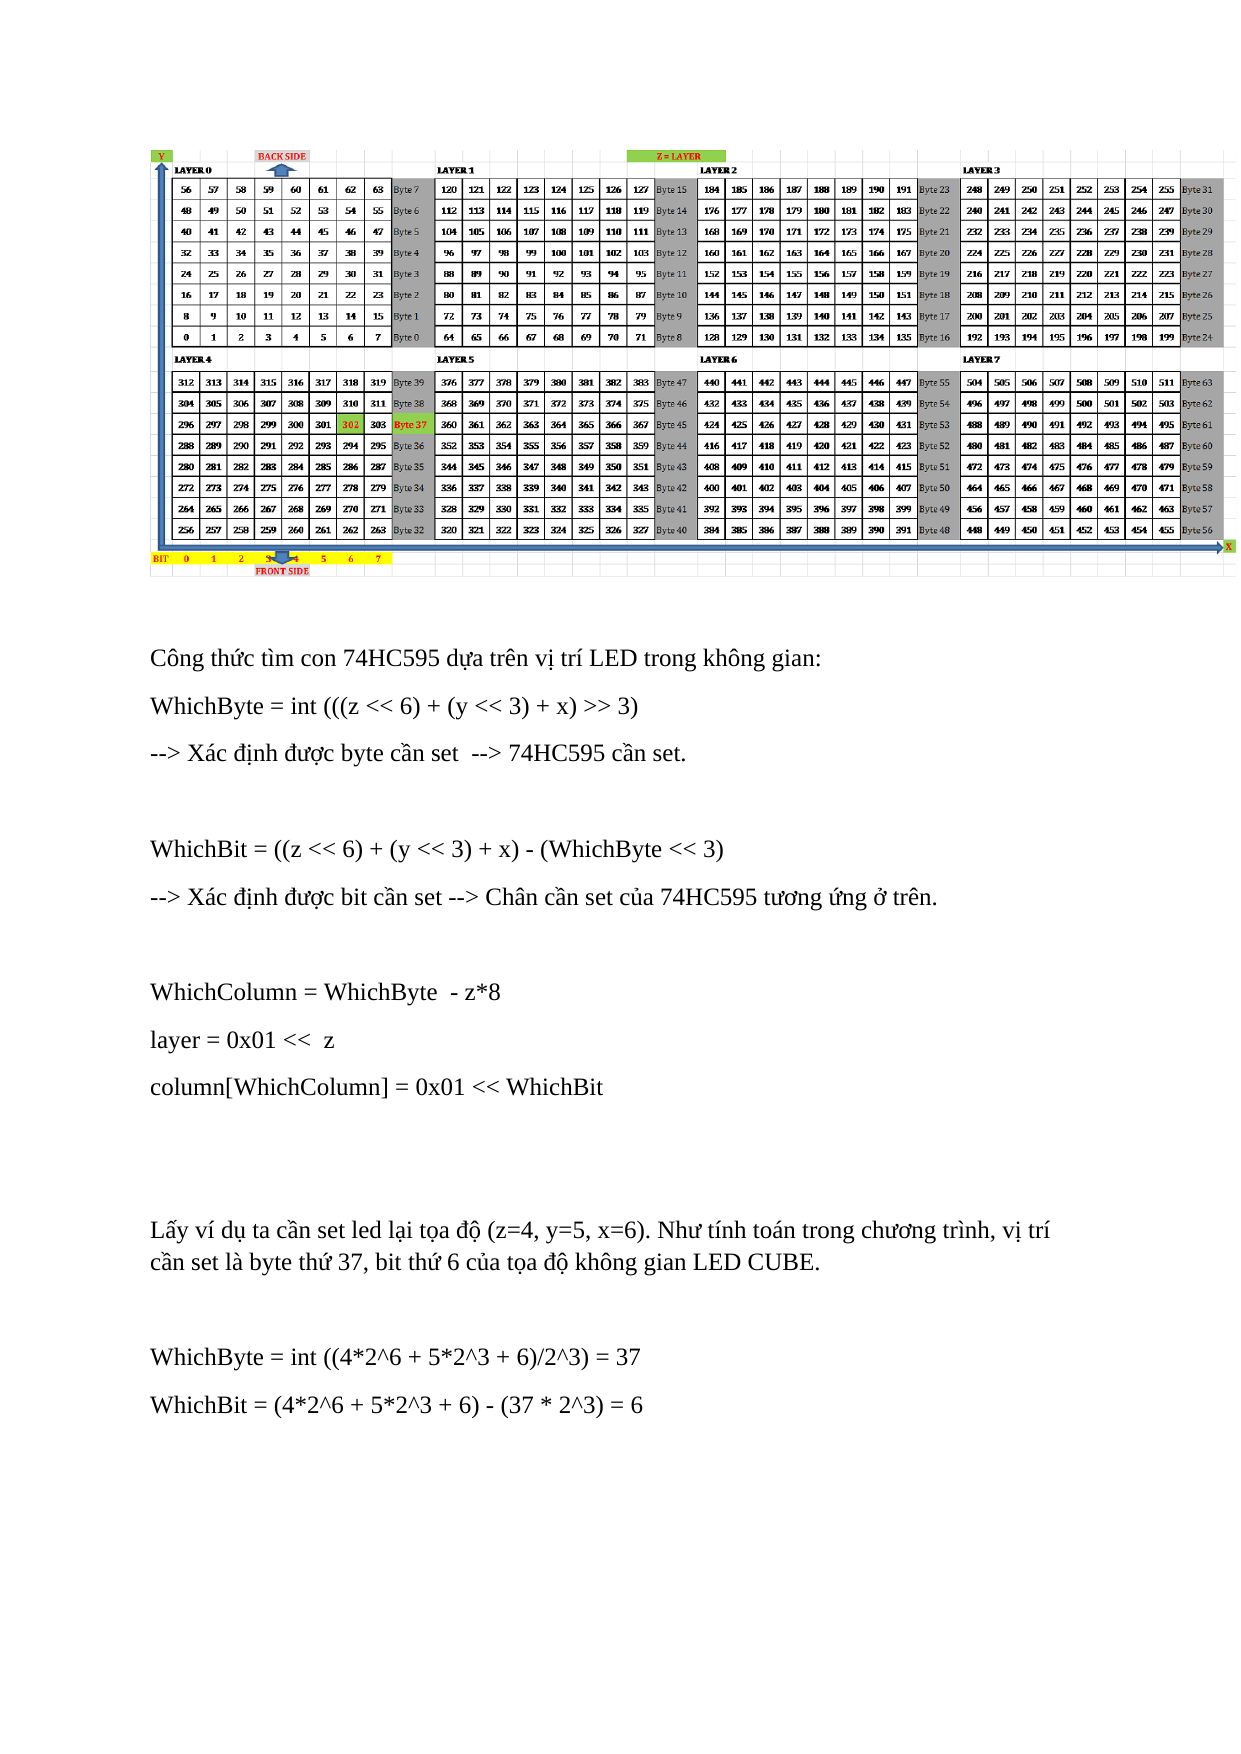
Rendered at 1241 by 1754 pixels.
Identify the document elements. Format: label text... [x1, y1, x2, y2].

text WhichByte = int (((z << 6) + (y << 3) + x) >> 3) [150, 691, 1090, 719]
text WhichColumn = WhichByte - z*8 [150, 977, 1090, 1006]
text --> Xác định được bit cần set --> Chân cần set của 74HC595 tương ứng ở trên. [150, 882, 1090, 910]
text Công thức tìm con 74HC595 dựa trên vị trí LED trong không gian: [150, 643, 1090, 672]
picture [150, 150, 1237, 577]
text WhichBit = ((z << 6) + (y << 3) + x) - (WhichByte << 3) [150, 834, 1090, 863]
text WhichBit = (4*2^6 + 5*2^3 + 6) - (37 * 2^3) = 6 [150, 1390, 1090, 1418]
text layer = 0x01 << z [150, 1025, 1090, 1053]
text Lấy ví dụ ta cần set led lại tọa độ (z=4, y=5, x=6). Như tính toán trong chương trình, vị trí cần set là byte thứ 37, bit thứ 6 của tọa độ không gian LED CUBE. [150, 1216, 1090, 1275]
text --> Xác định được byte cần set --> 74HC595 cần set. [150, 738, 1090, 767]
text column[WhichColumn] = 0x01 << WhichBit [150, 1072, 1090, 1101]
text WhichByte = int ((4*2^6 + 5*2^3 + 6)/2^3) = 37 [150, 1342, 1090, 1371]
